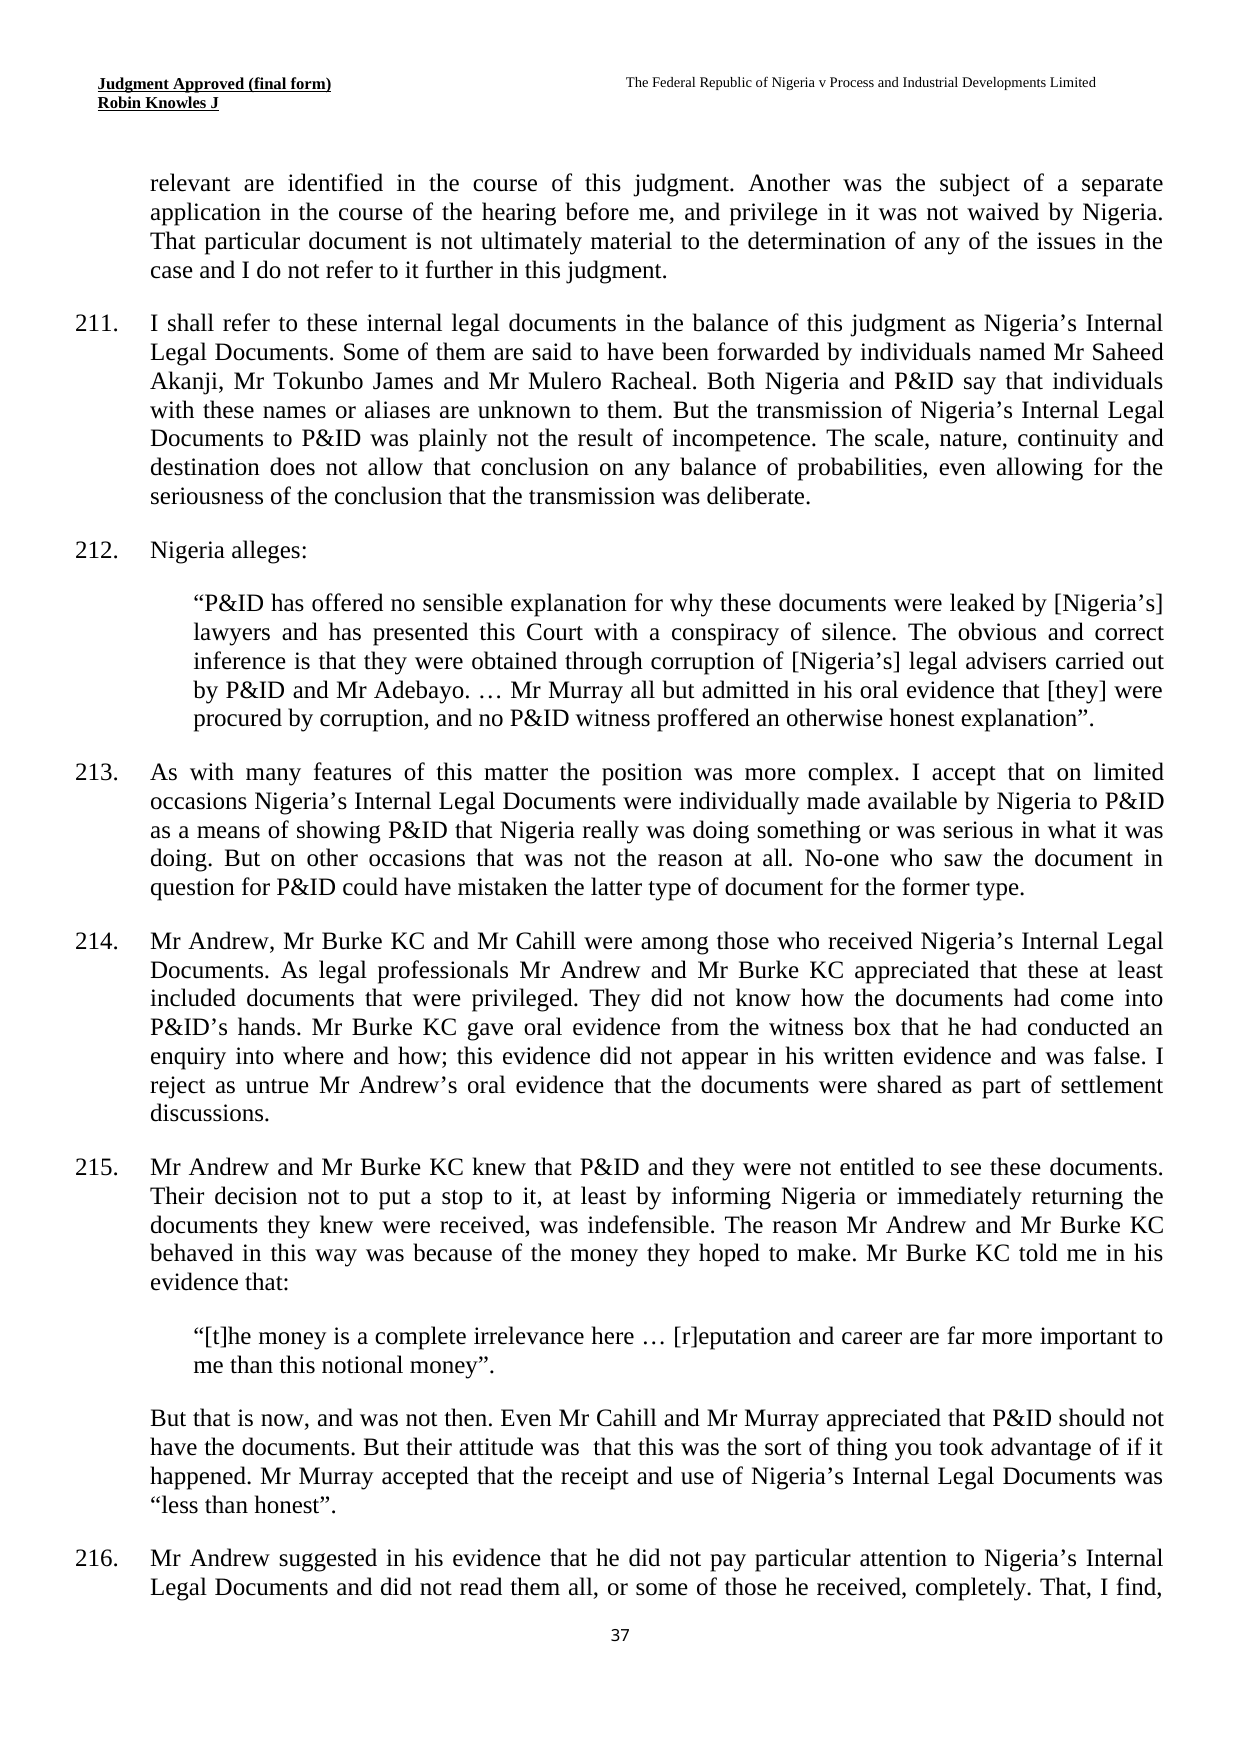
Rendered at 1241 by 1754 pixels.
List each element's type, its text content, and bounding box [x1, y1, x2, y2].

text Mr Andrew, Mr Burke KC and Mr Cahill were among those who received Nigeria’s Internal Legal Documents. As legal professionals Mr Andrew and Mr Burke KC appreciated that these at least included documents that were privileged. They did not know how the documents had come into P&ID’s hands. Mr Burke KC gave oral evidence from the witness box that he had conducted an enquiry into where and how; this evidence did not appear in his written evidence and was false. I reject as untrue Mr Andrew’s oral evidence that the documents were shared as part of settlement discussions. [75, 926, 1165, 1127]
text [75, 1543, 1165, 1601]
list “[t]he money is a complete irrelevance here … [r]eputation and career are far more important to me than this notional money”. [193, 1321, 1165, 1378]
text I shall refer to these internal legal documents in the balance of this judgment as Nigeria’s Internal Legal Documents. Some of them are said to have been forwarded by individuals named Mr Saheed Akanji, Mr Tokunbo James and Mr Mulero Racheal. Both Nigeria and P&ID say that individuals with these names or aliases are unknown to them. But the transmission of Nigeria’s Internal Legal Documents to P&ID was plainly not the result of incompetence. The scale, nature, continuity and destination does not allow that conclusion on any balance of probabilities, even allowing for the seriousness of the conclusion that the transmission was deliberate. [75, 308, 1165, 510]
text Mr Andrew and Mr Burke KC knew that P&ID and they were not entitled to see these documents. Their decision not to put a stop to it, at least by informing Nigeria or immediately returning the documents they knew were received, was indefensible. The reason Mr Andrew and Mr Burke KC behaved in this way was because of the money they hoped to make. Mr Burke KC told me in his evidence that: [75, 1152, 1165, 1296]
text Nigeria alleges: [75, 535, 1165, 563]
list But that is now, and was not then. Even Mr Cahill and Mr Murray appreciated that P&ID should not have the documents. But their attitude was that this was the sort of thing you took advantage of if it happened. Mr Murray accepted that the receipt and use of Nigeria’s Internal Legal Documents was “less than honest”. [150, 1403, 1165, 1518]
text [75, 168, 1165, 283]
list “P&ID has offered no sensible explanation for why these documents were leaked by [Nigeria’s] lawyers and has presented this Court with a conspiracy of silence. The obvious and correct inference is that they were obtained through corruption of [Nigeria’s] legal advisers carried out by P&ID and Mr Adebayo. … Mr Murray all but admitted in his oral evidence that [they] were procured by corruption, and no P&ID witness proffered an otherwise honest explanation”. [193, 588, 1165, 732]
text As with many features of this matter the position was more complex. I accept that on limited occasions Nigeria’s Internal Legal Documents were individually made available by Nigeria to P&ID as a means of showing P&ID that Nigeria really was doing something or was serious in what it was doing. But on other occasions that was not the reason at all. No-one who saw the document in question for P&ID could have mistaken the latter type of document for the former type. [75, 757, 1165, 901]
